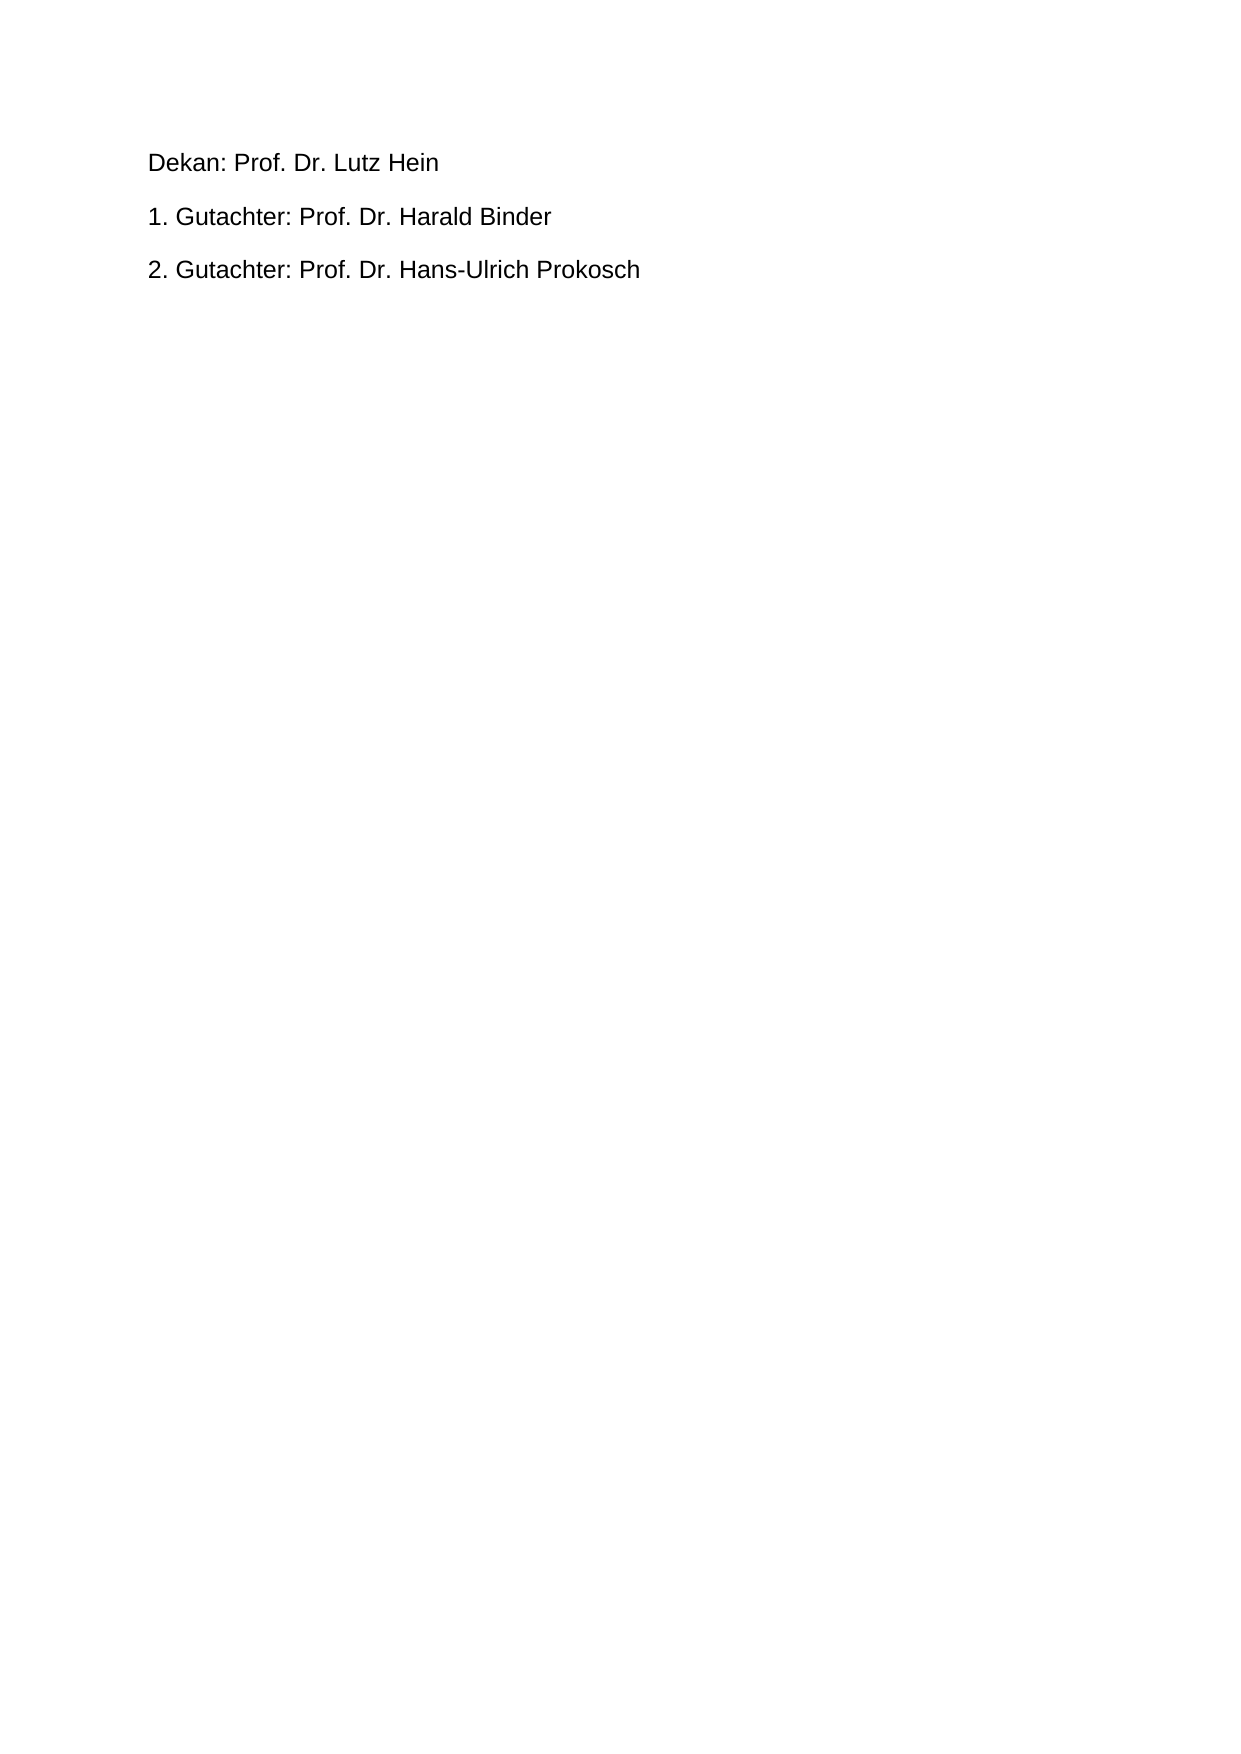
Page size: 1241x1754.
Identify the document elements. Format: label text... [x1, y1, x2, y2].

text 1. Gutachter: Prof. Dr. Harald Binder [148, 201, 1093, 230]
text Dekan: Prof. Dr. Lutz Hein [148, 148, 1093, 176]
text 2. Gutachter: Prof. Dr. Hans-Ulrich Prokosch [148, 255, 1093, 284]
